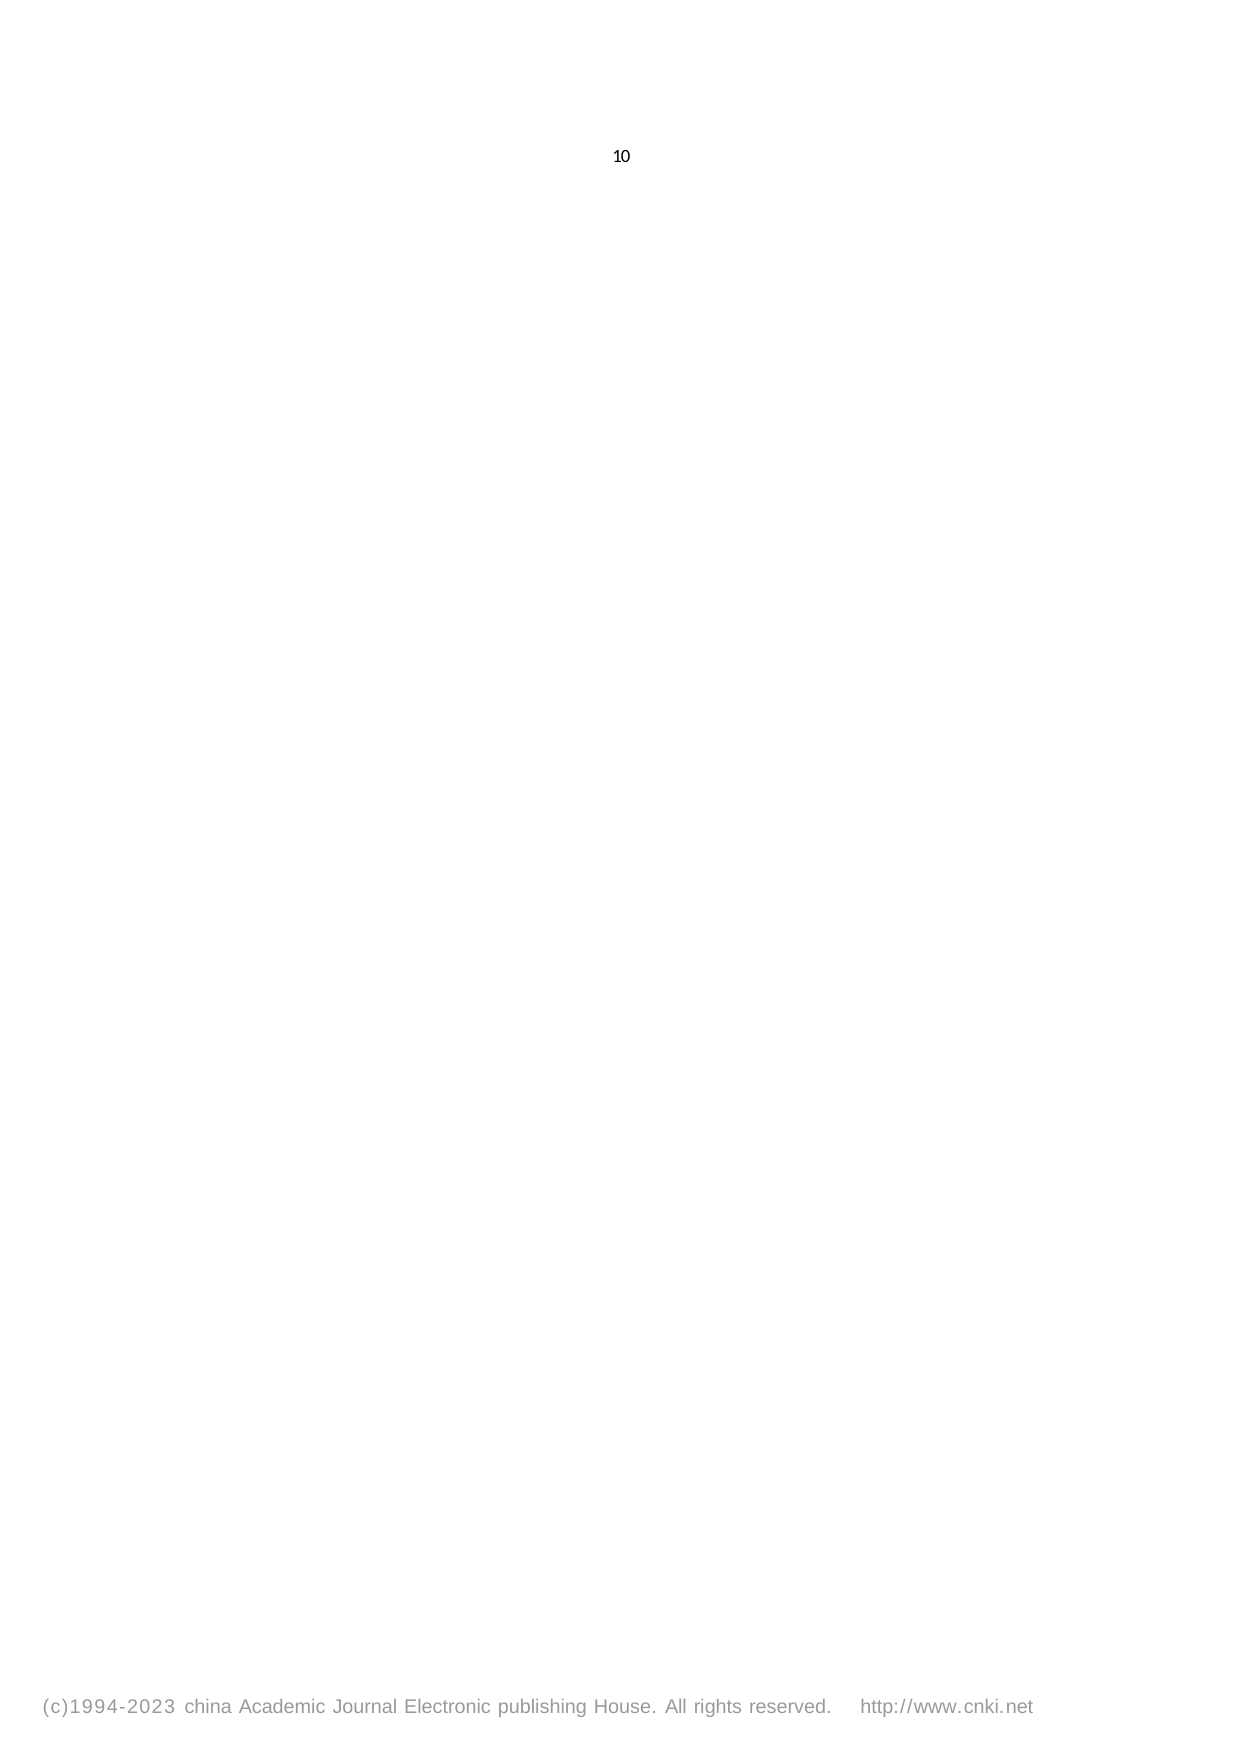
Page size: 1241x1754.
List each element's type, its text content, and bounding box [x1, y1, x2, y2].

text 10 [612, 149, 1059, 166]
